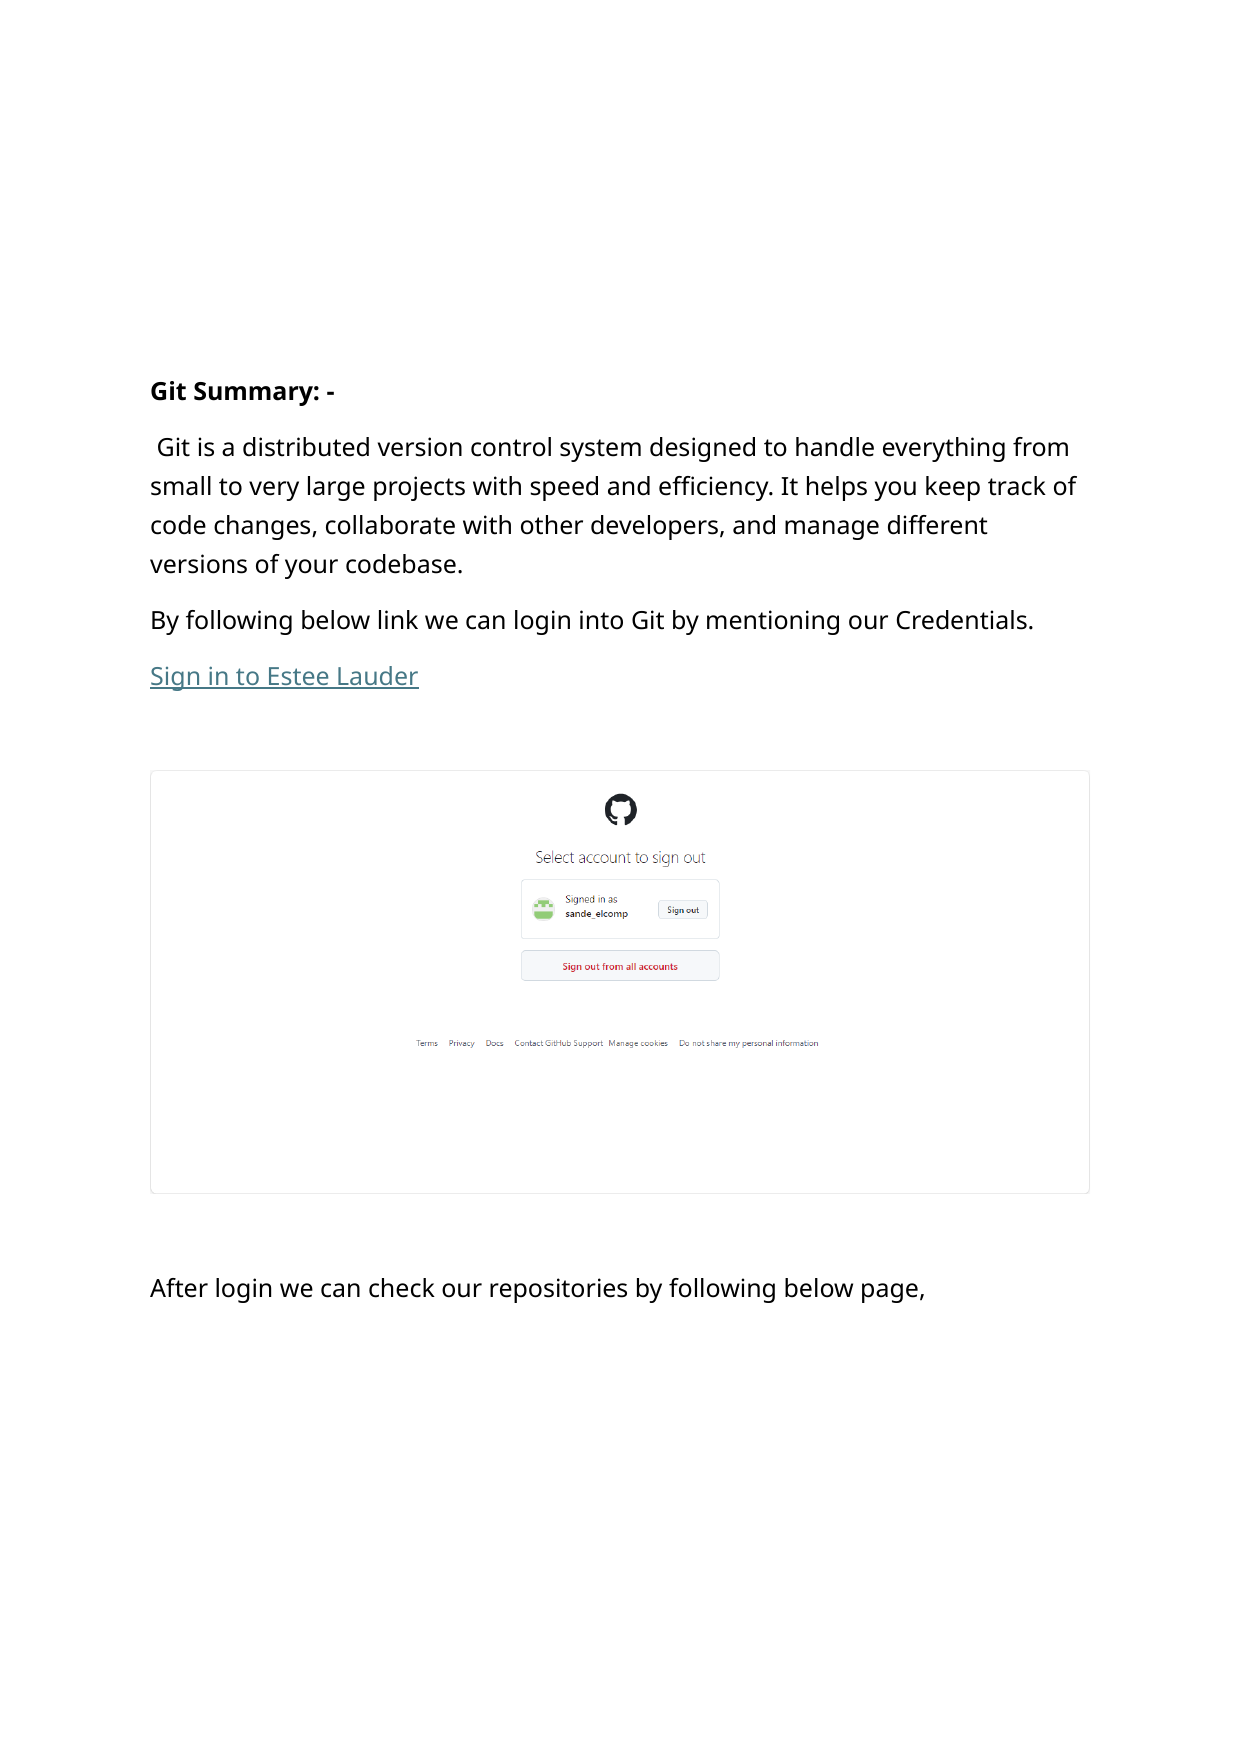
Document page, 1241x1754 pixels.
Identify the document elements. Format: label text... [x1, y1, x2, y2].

text By following below link we can login into Git by mentioning our Credentials. [150, 602, 1090, 637]
text Sign in to Estee Lauder [150, 658, 1090, 692]
text Git is a distributed version control system designed to handle everything from small to very large projects with speed and efficiency. It helps you keep track of code changes, collaborate with other developers, and manage different versions of your codebase. [150, 429, 1090, 581]
picture [150, 770, 1091, 1194]
text After login we can check our repositories by following below page, [150, 1271, 1090, 1305]
text Git Summary: - [150, 373, 1090, 407]
